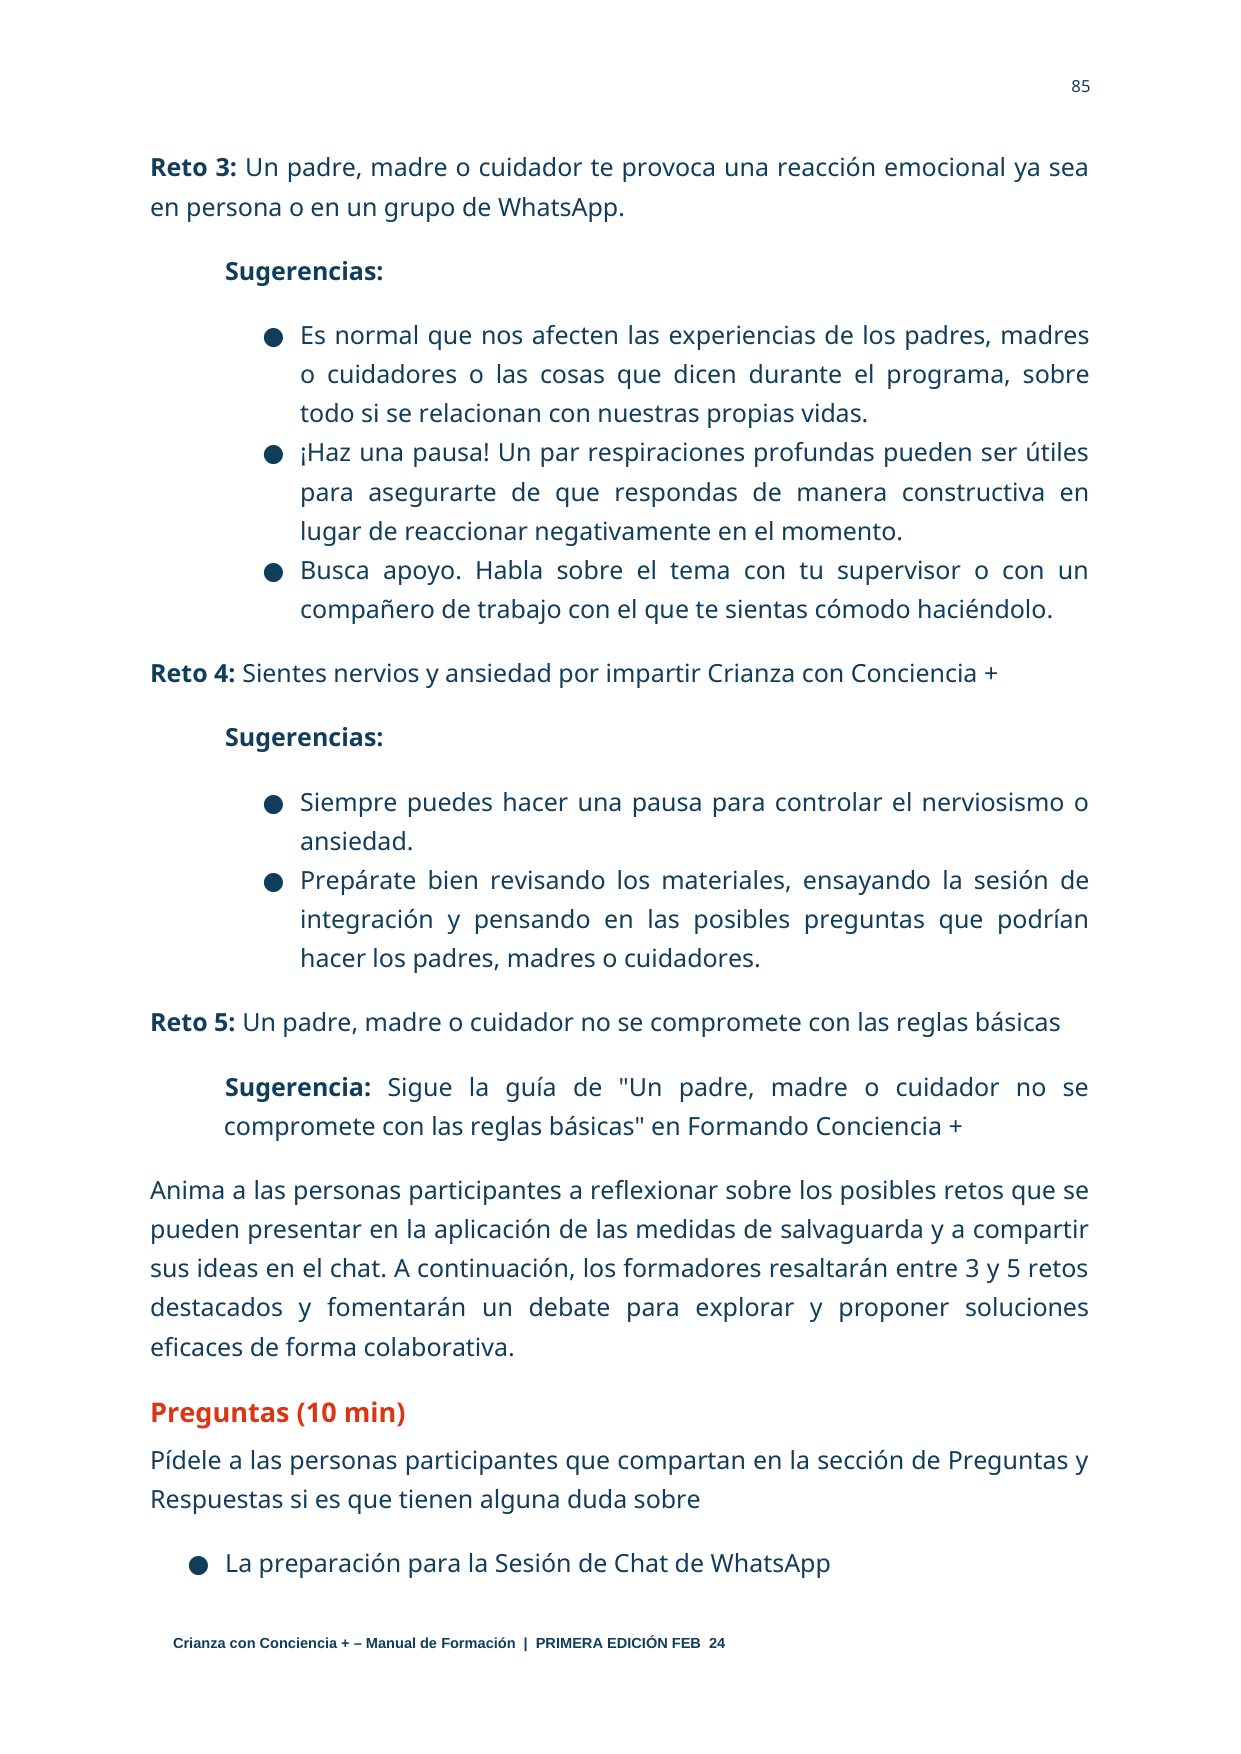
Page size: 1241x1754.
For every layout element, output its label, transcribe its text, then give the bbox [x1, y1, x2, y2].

list Prepárate bien revisando los materiales, ensayando la sesión de integración y pensando en las posibles preguntas que podrían hacer los padres, madres o cuidadores. [262, 862, 1090, 975]
list Busca apoyo. Habla sobre el tema con tu supervisor o con un compañero de trabajo con el que te sientas cómodo haciéndolo. [262, 552, 1090, 626]
text Reto 5: Un padre, madre o cuidador no se compromete con las reglas básicas [150, 1005, 1090, 1039]
list Es normal que nos afecten las experiencias de los padres, madres o cuidadores o las cosas que dicen durante el programa, sobre todo si se relacionan con nuestras propias vidas. [262, 317, 1090, 430]
text Reto 3: Un padre, madre o cuidador te provoca una reacción emocional ya sea en persona o en un grupo de WhatsApp. [150, 150, 1090, 223]
text Sugerencias: [225, 253, 1090, 287]
text Reto 4: Sientes nervios y ansiedad por impartir Crianza con Conciencia + [150, 656, 1090, 690]
text Pídele a las personas participantes que compartan en la sección de Preguntas y Respuestas si es que tienen alguna duda sobre [150, 1443, 1090, 1516]
list Siempre puedes hacer una pausa para controlar el nerviosismo o ansiedad. [262, 784, 1090, 857]
list ¡Haz una pausa! Un par respiraciones profundas pueden ser útiles para asegurarte de que respondas de manera constructiva en lugar de reaccionar negativamente en el momento. [262, 435, 1090, 547]
text Sugerencia: Sigue la guía de "Un padre, madre o cuidador no se compromete con las reglas básicas" en Formando Conciencia + [224, 1069, 1090, 1142]
text Sugerencias: [150, 720, 1090, 754]
text Anima a las personas participantes a reflexionar sobre los posibles retos que se pueden presentar en la aplicación de las medidas de salvaguarda y a compartir sus ideas en el chat. A continuación, los formadores resaltarán entre 3 y 5 retos destacados y fomentarán un debate para explorar y proponer soluciones eficaces de forma colaborativa. [150, 1172, 1090, 1363]
subtitle Preguntas (10 min) [150, 1393, 1090, 1430]
list La preparación para la Sesión de Chat de WhatsApp [187, 1546, 1090, 1580]
